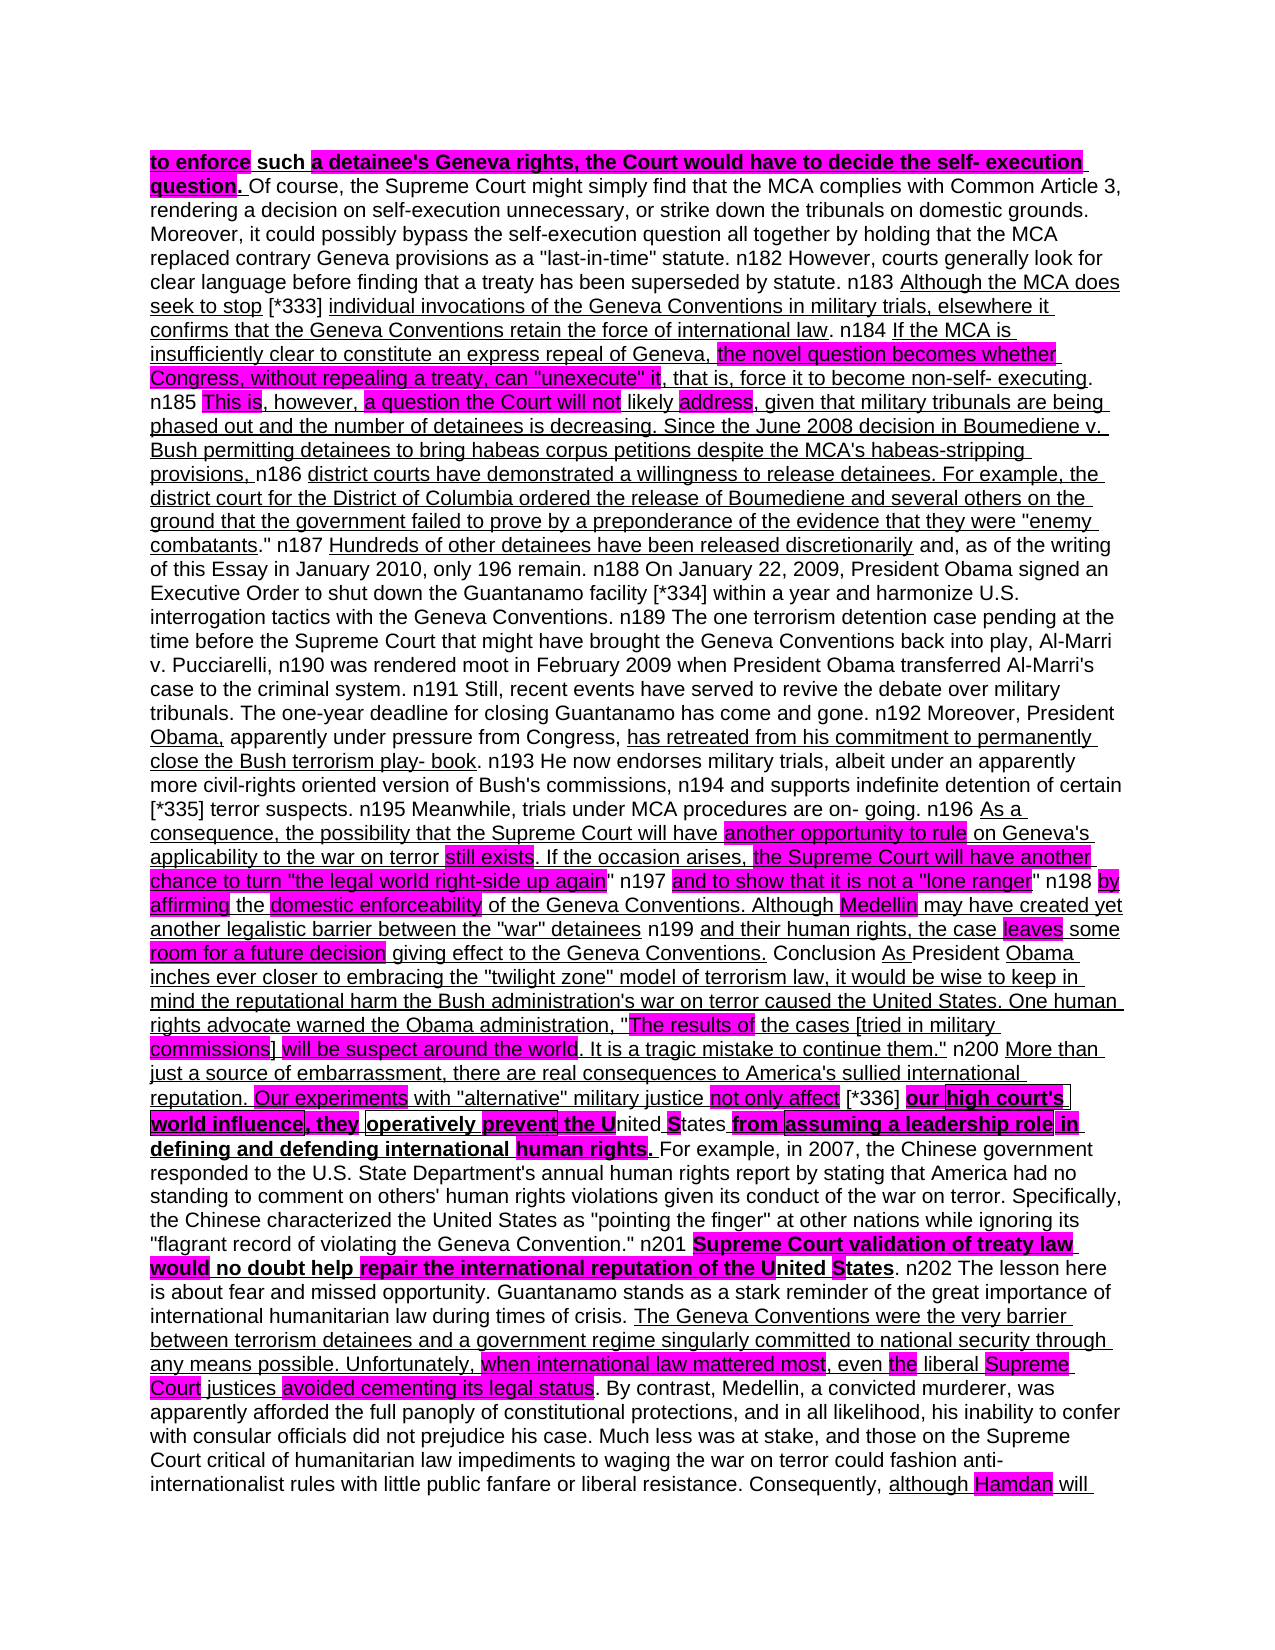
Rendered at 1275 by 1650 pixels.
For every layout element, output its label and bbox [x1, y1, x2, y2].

text [150, 150, 1125, 1496]
